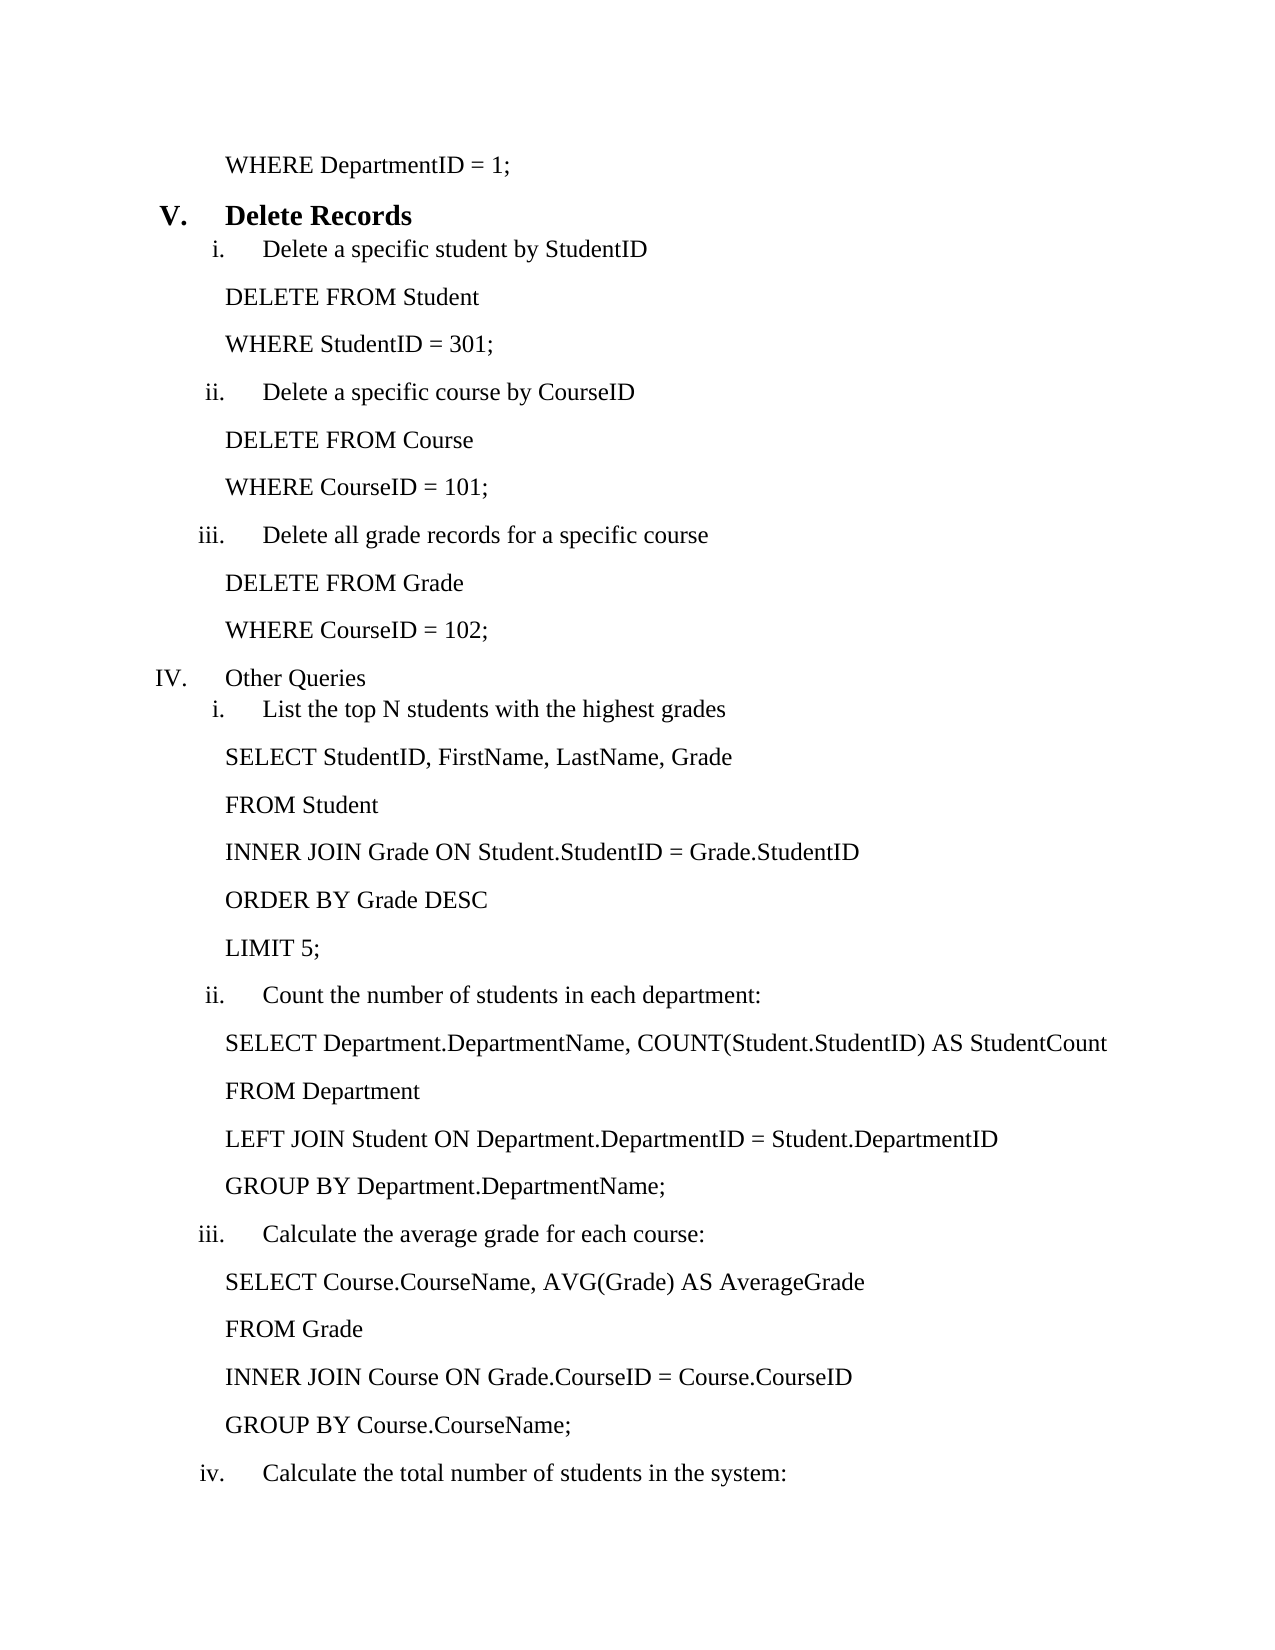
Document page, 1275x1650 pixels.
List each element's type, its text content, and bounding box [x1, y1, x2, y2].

text LIMIT 5; [225, 933, 1125, 962]
list Other Queries [187, 663, 1125, 692]
text WHERE DepartmentID = 1; [225, 150, 1125, 179]
list Calculate the total number of students in the system: [225, 1458, 1125, 1486]
text WHERE CourseID = 102; [225, 616, 1125, 644]
text SELECT StudentID, FirstName, LastName, Grade [225, 742, 1125, 771]
text INNER JOIN Course ON Grade.CourseID = Course.CourseID [225, 1362, 1125, 1391]
text GROUP BY Course.CourseName; [225, 1410, 1125, 1439]
text GROUP BY Department.DepartmentName; [225, 1171, 1125, 1200]
text FROM Department [225, 1076, 1125, 1105]
text DELETE FROM Student [225, 282, 1125, 310]
text SELECT Department.DepartmentName, COUNT(Student.StudentID) AS StudentCount [225, 1028, 1125, 1057]
text DELETE FROM Grade [225, 568, 1125, 597]
text LEFT JOIN Student ON Department.DepartmentID = Student.DepartmentID [225, 1124, 1125, 1152]
text FROM Student [225, 790, 1125, 818]
list Count the number of students in each department: [225, 981, 1125, 1009]
list List the top N students with the highest grades [225, 694, 1125, 723]
text WHERE StudentID = 301; [225, 329, 1125, 358]
list Delete a specific student by StudentID [225, 234, 1125, 263]
text FROM Grade [225, 1314, 1125, 1343]
text INNER JOIN Grade ON Student.StudentID = Grade.StudentID [225, 837, 1125, 866]
list Delete a specific course by CourseID [225, 377, 1125, 406]
text ORDER BY Grade DESC [225, 885, 1125, 914]
list Delete all grade records for a specific course [225, 520, 1125, 549]
text SELECT Course.CourseName, AVG(Grade) AS AverageGrade [225, 1267, 1125, 1296]
list Delete Records [187, 198, 1125, 231]
text DELETE FROM Course [225, 425, 1125, 453]
list Calculate the average grade for each course: [225, 1219, 1125, 1248]
text WHERE CourseID = 101; [225, 472, 1125, 501]
